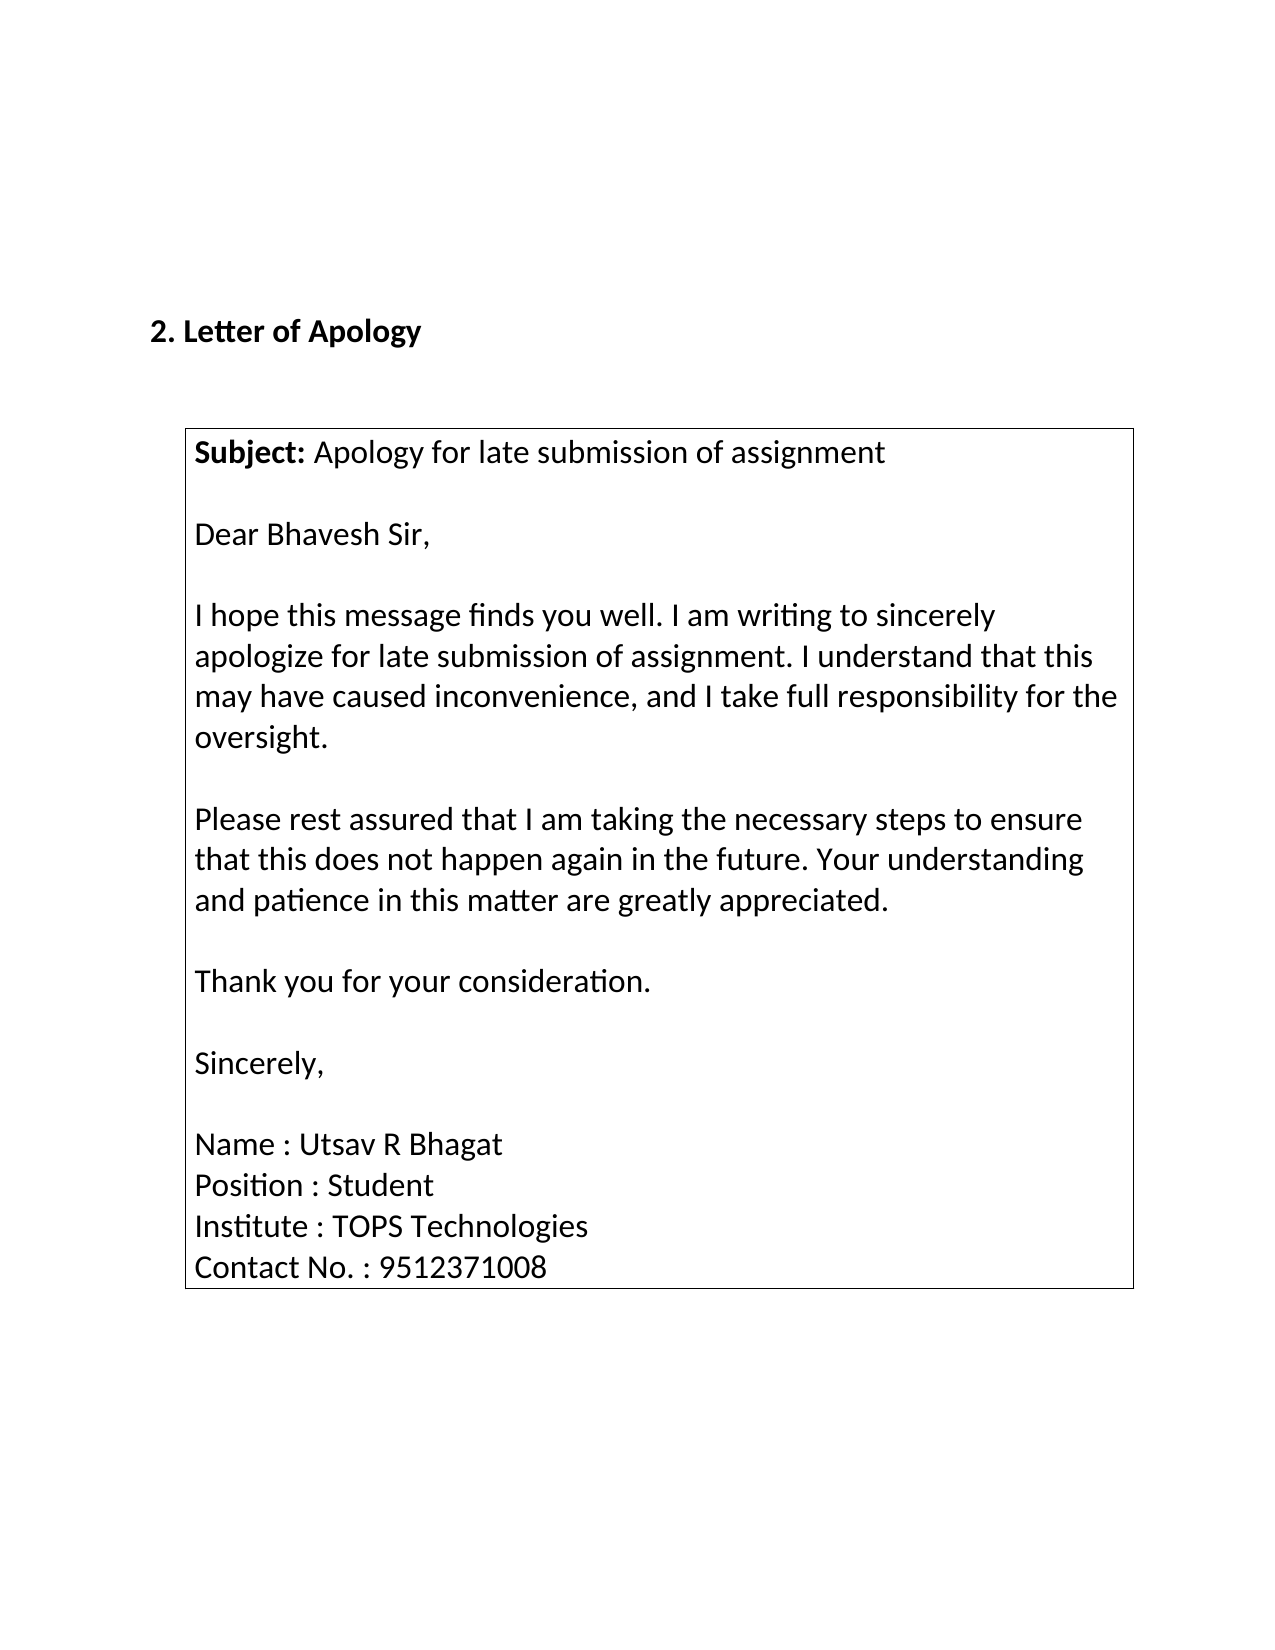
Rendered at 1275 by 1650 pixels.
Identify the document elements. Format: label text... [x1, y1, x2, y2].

text Thank you for your consideration. [186, 957, 1133, 1001]
text Please rest assured that I am taking the necessary steps to ensure that this does not happen again in the future. Your understanding and patience in this matter are greatly appreciated. [186, 794, 1133, 920]
text I hope this message finds you well. I am writing to sincerely apologize for late submission of assignment. I understand that this may have caused inconvenience, and I take full responsibility for the oversight. [186, 591, 1133, 757]
text Contact No. : 9512371008 [186, 1242, 1133, 1288]
text 2. Letter of Apology [150, 311, 1125, 351]
text Institute : TOPS Technologies [186, 1202, 1133, 1242]
text Subject: Apology for late submission of assignment [186, 429, 1133, 472]
text Position : Student [186, 1161, 1133, 1202]
text Dear Bhavesh Sir, [186, 509, 1133, 553]
text Sincerely, [186, 1039, 1133, 1083]
text Name : Utsav R Bhagat [186, 1120, 1133, 1161]
